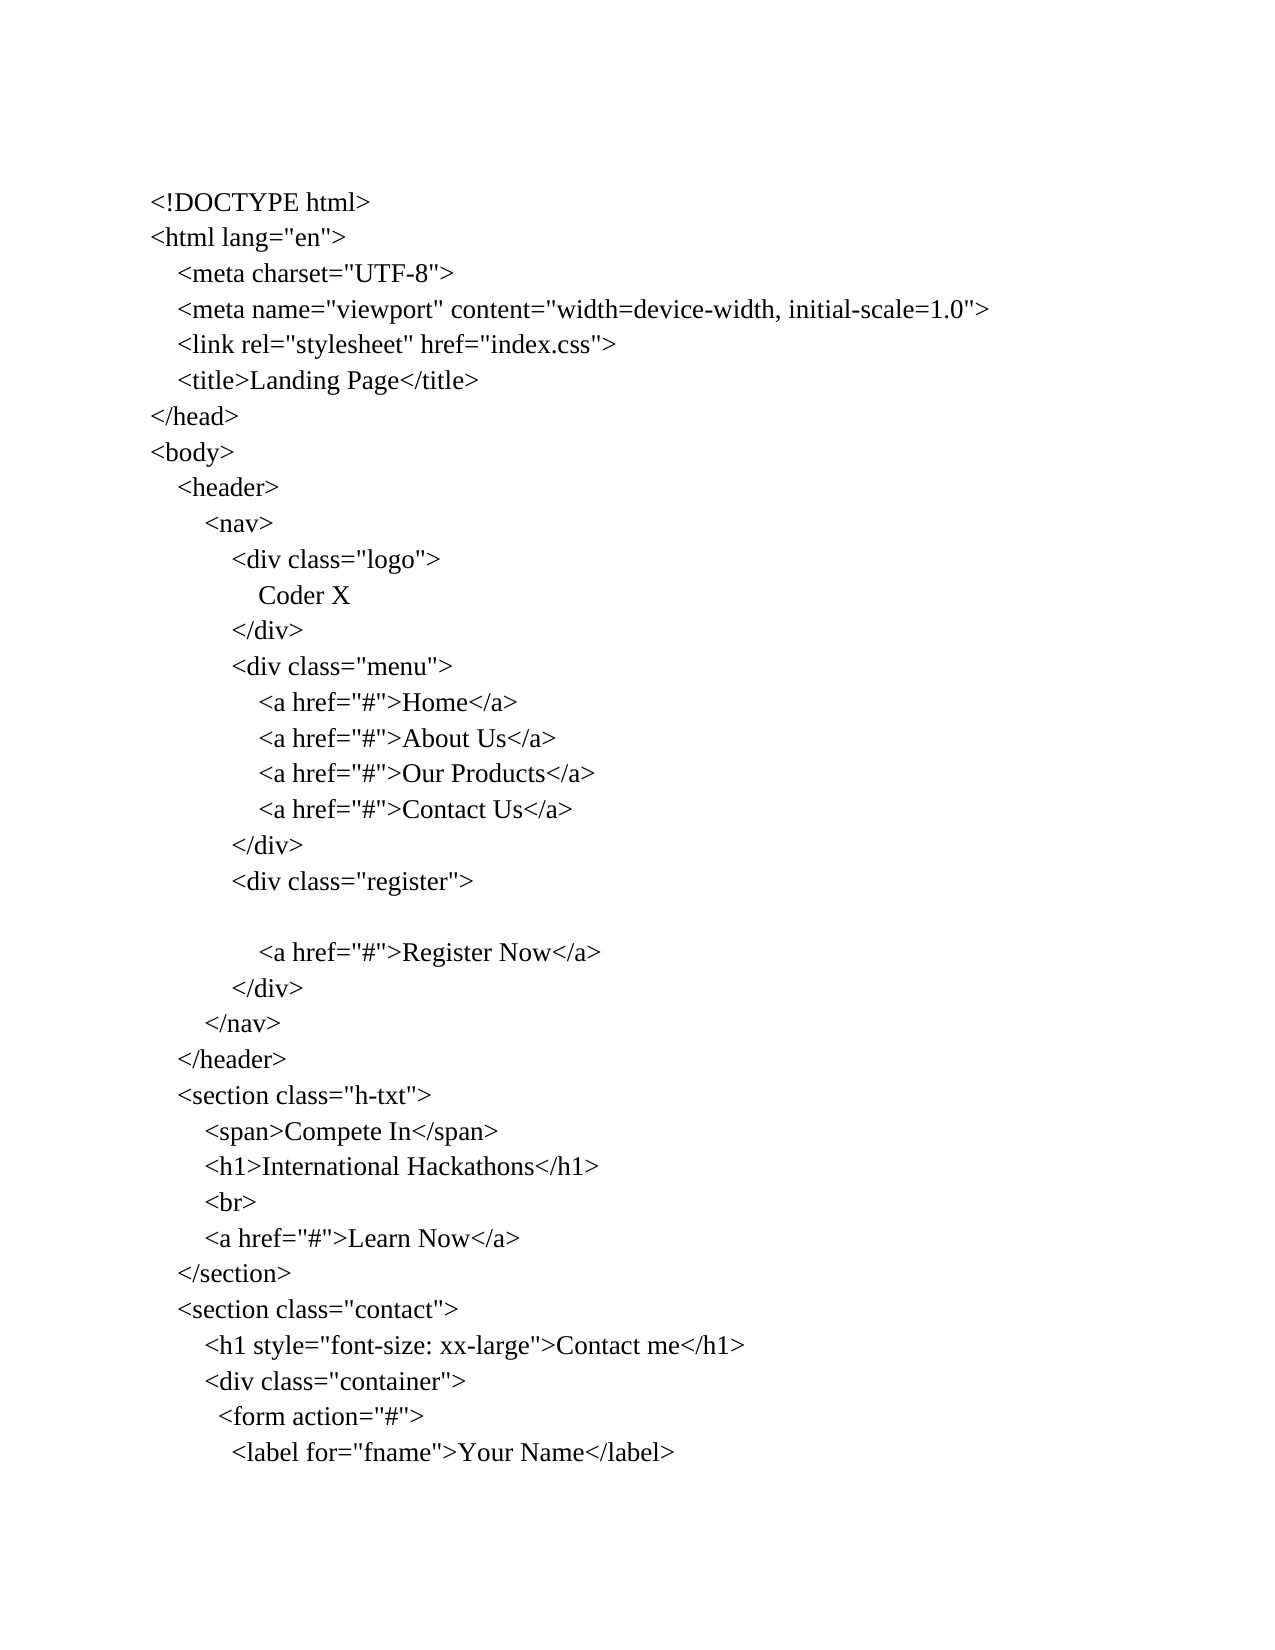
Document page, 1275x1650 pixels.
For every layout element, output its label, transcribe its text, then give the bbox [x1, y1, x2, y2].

text <a href="#">Home</a> [150, 686, 1125, 717]
text </div> [150, 972, 1125, 1003]
text <a href="#">About Us</a> [150, 722, 1125, 753]
text <meta name="viewport" content="width=device-width, initial-scale=1.0"> [150, 293, 1125, 324]
text <div class="logo"> [150, 543, 1125, 574]
text <title>Landing Page</title> [150, 364, 1125, 396]
text <a href="#">Contact Us</a> [150, 793, 1125, 824]
text </header> [150, 1043, 1125, 1074]
text <form action="#"> [150, 1401, 1125, 1432]
text </div> [150, 829, 1125, 860]
text <section class="h-txt"> [150, 1079, 1125, 1110]
text <br> [150, 1186, 1125, 1217]
text <label for="fname">Your Name</label> [150, 1436, 1125, 1467]
text <div class="container"> [150, 1365, 1125, 1396]
text <h1>International Hackathons</h1> [150, 1150, 1125, 1182]
text <meta charset="UTF-8"> [150, 257, 1125, 288]
text <a href="#">Register Now</a> [150, 936, 1125, 967]
text <span>Compete In</span> [150, 1115, 1125, 1146]
text <body> [150, 436, 1125, 467]
text <!DOCTYPE html> [150, 186, 1125, 217]
text <div class="menu"> [150, 650, 1125, 681]
text <nav> [150, 507, 1125, 538]
text Coder X [150, 579, 1125, 610]
text <h1 style="font-size: xx-large">Contact me</h1> [150, 1329, 1125, 1360]
text </nav> [150, 1007, 1125, 1039]
text <header> [150, 472, 1125, 503]
text <html lang="en"> [150, 221, 1125, 253]
text <link rel="stylesheet" href="index.css"> [150, 329, 1125, 360]
text </div> [150, 614, 1125, 646]
text <div class="register"> [150, 864, 1125, 896]
text <a href="#">Our Products</a> [150, 757, 1125, 788]
text <section class="contact"> [150, 1293, 1125, 1324]
text </section> [150, 1258, 1125, 1289]
text </head> [150, 400, 1125, 431]
text <a href="#">Learn Now</a> [150, 1222, 1125, 1253]
